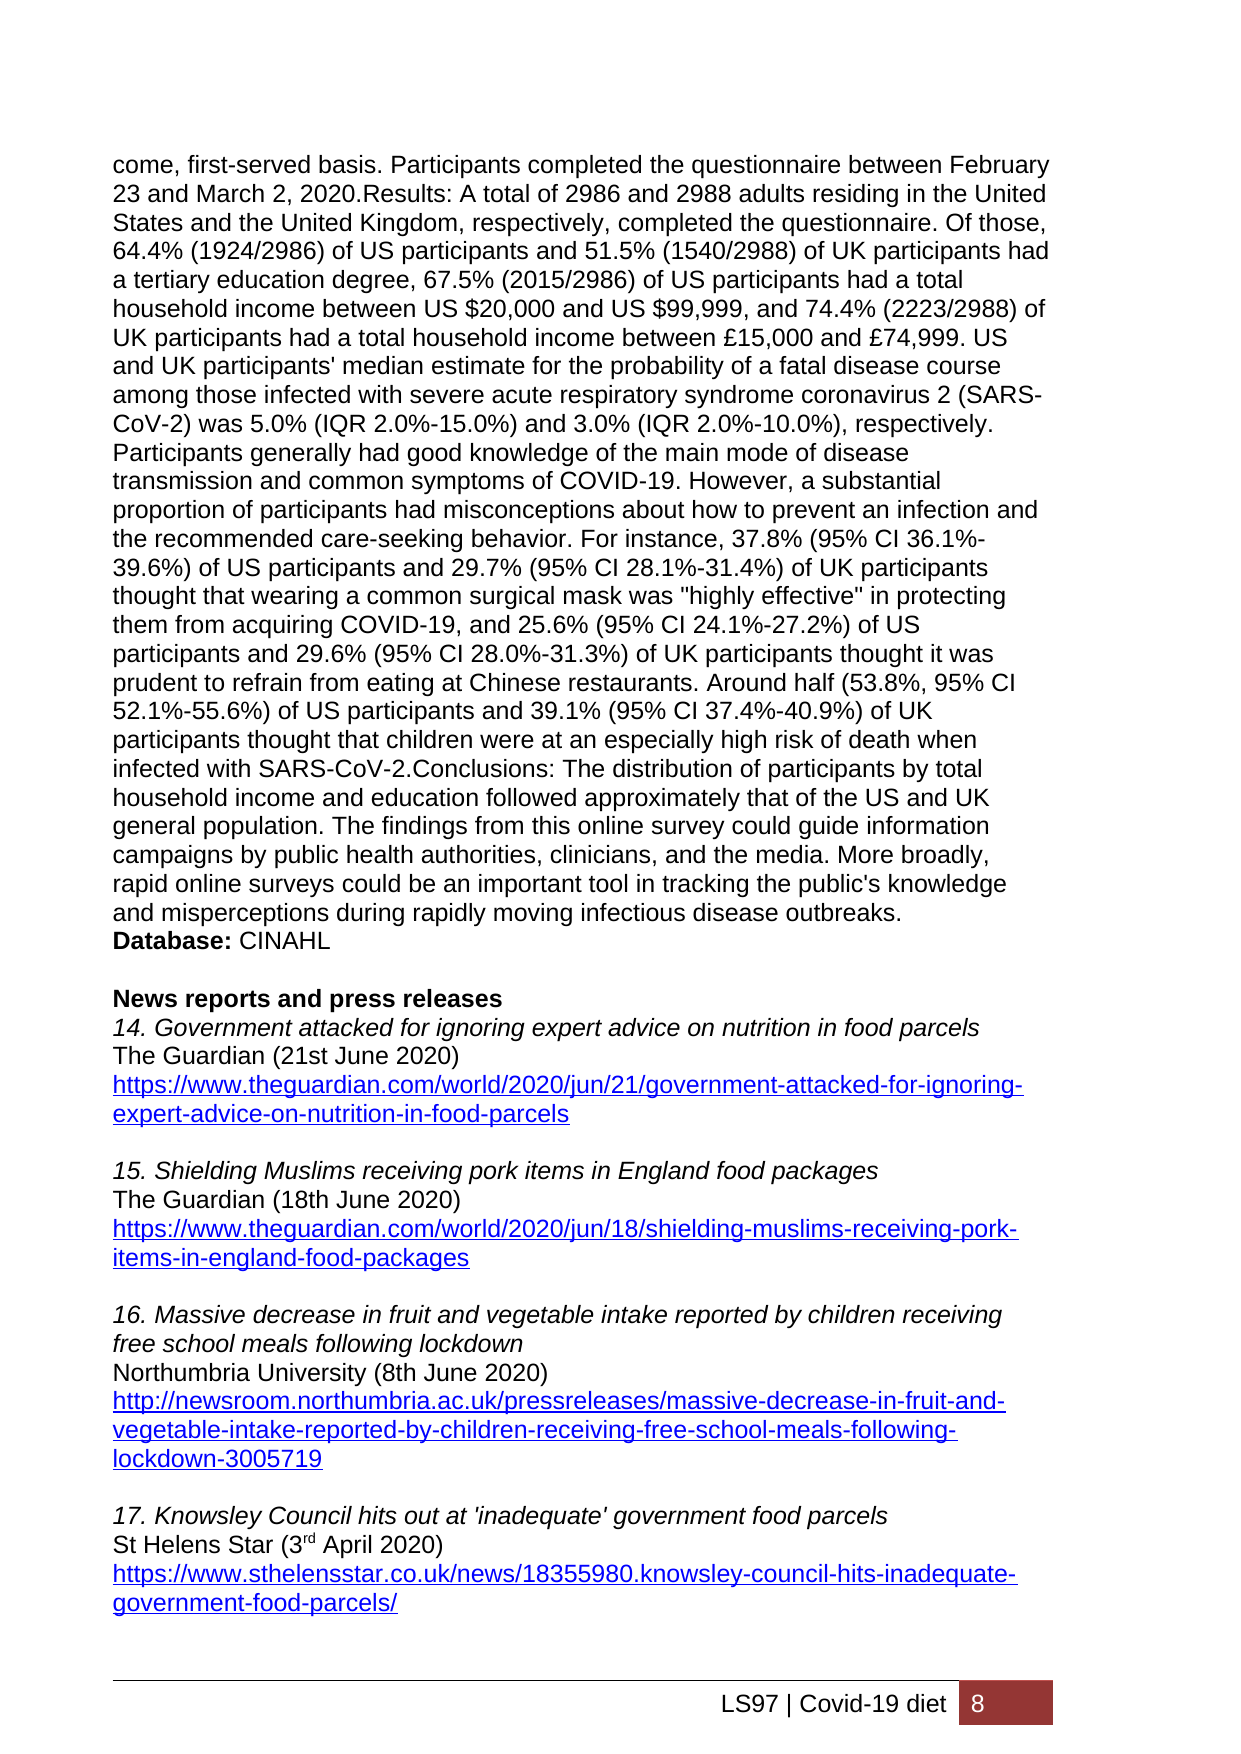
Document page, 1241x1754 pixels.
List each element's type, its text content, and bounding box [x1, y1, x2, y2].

subtitle 14. Government attacked for ignoring expert advice on nutrition in food parcels [112, 1012, 1053, 1041]
text The Guardian (18th June 2020) [112, 1185, 1053, 1214]
text The Guardian (21st June 2020) [112, 1041, 1053, 1070]
subtitle News reports and press releases [112, 984, 1053, 1012]
text https://www.theguardian.com/world/2020/jun/21/government-attacked-for-ignoring-expert-advice-on-nutrition-in-food-parcels [112, 1070, 1053, 1127]
text https://www.theguardian.com/world/2020/jun/18/shielding-muslims-receiving-pork-items-in-england-food-packages [112, 1214, 1053, 1271]
text Northumbria University (8th June 2020) [112, 1357, 1053, 1386]
subtitle 15. Shielding Muslims receiving pork items in England food packages [112, 1156, 1053, 1185]
text Database: CINAHL [112, 926, 1053, 955]
text St Helens Star (3rd April 2020) [112, 1530, 1053, 1559]
subtitle 16. Massive decrease in fruit and vegetable intake reported by children receiving free school meals following lockdown [112, 1300, 1053, 1357]
text http://newsroom.northumbria.ac.uk/pressreleases/massive-decrease-in-fruit-and-vegetable-intake-reported-by-children-receiving-free-school-meals-following-lockdown-3005719 [112, 1386, 1053, 1472]
subtitle 17. Knowsley Council hits out at 'inadequate' government food parcels [112, 1501, 1053, 1530]
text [112, 150, 1053, 926]
text https://www.sthelensstar.co.uk/news/18355980.knowsley-council-hits-inadequate-government-food-parcels/ [112, 1559, 1053, 1616]
